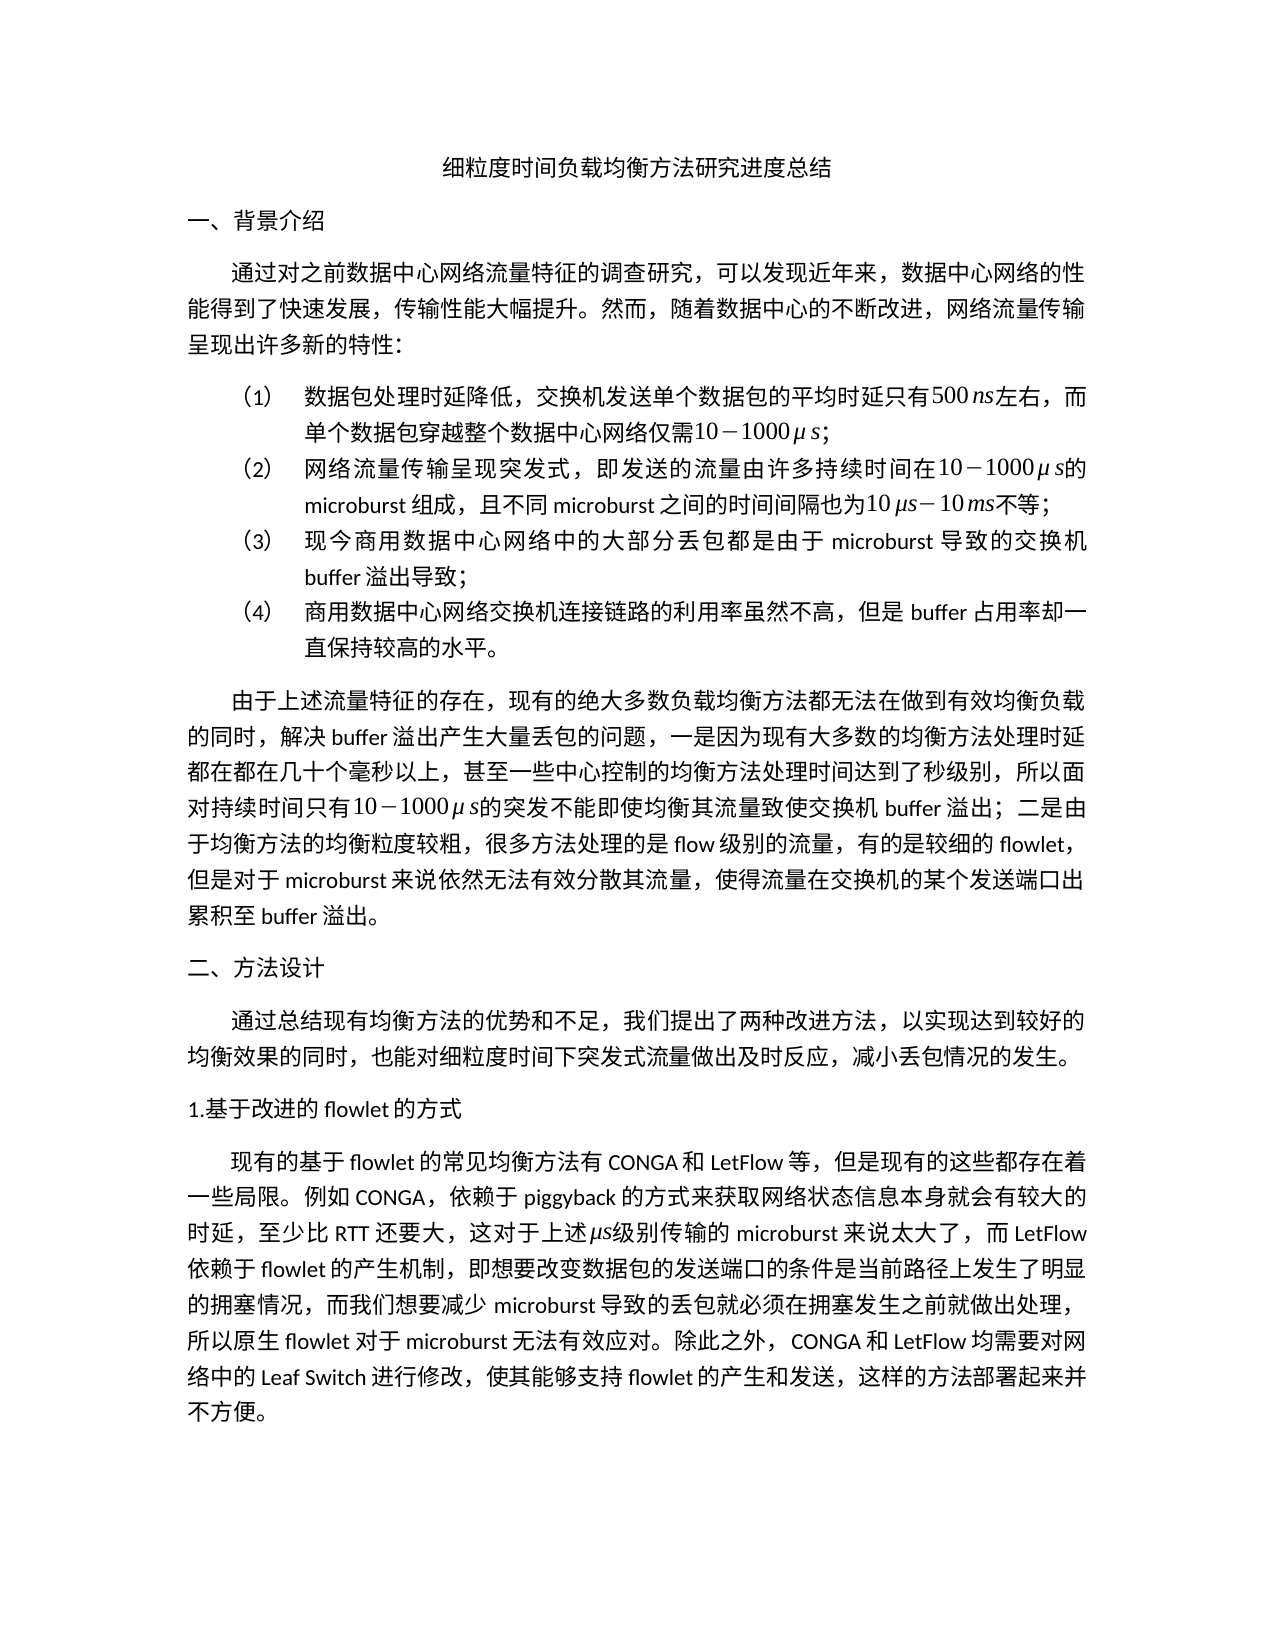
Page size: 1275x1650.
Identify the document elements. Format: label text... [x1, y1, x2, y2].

text 1.基于改进的flowlet的方式 [187, 1091, 1087, 1124]
list 网络流量传输呈现突发式，即发送的流量由许多持续时间在的microburst组成，且不同microburst之间的时间间隔也为不等； [229, 451, 1087, 520]
text 通过总结现有均衡方法的优势和不足，我们提出了两种改进方法，以实现达到较好的均衡效果的同时，也能对细粒度时间下突发式流量做出及时反应，减小丢包情况的发生。 [187, 1002, 1087, 1072]
list 数据包处理时延降低，交换机发送单个数据包的平均时延只有左右，而单个数据包穿越整个数据中心网络仅需； [229, 379, 1087, 448]
list 现今商用数据中心网络中的大部分丢包都是由于microburst导致的交换机buffer溢出导致； [229, 522, 1087, 592]
text 细粒度时间负载均衡方法研究进度总结 [187, 150, 1087, 183]
text 通过对之前数据中心网络流量特征的调查研究，可以发现近年来，数据中心网络的性能得到了快速发展，传输性能大幅提升。然而，随着数据中心的不断改进，网络流量传输呈现出许多新的特性： [187, 255, 1087, 360]
text 一、背景介绍 [187, 202, 1087, 236]
text 由于上述流量特征的存在，现有的绝大多数负载均衡方法都无法在做到有效均衡负载的同时，解决buffer溢出产生大量丢包的问题，一是因为现有大多数的均衡方法处理时延都在都在几十个毫秒以上，甚至一些中心控制的均衡方法处理时间达到了秒级别，所以面对持续时间只有的突发不能即使均衡其流量致使交换机buffer溢出；二是由于均衡方法的均衡粒度较粗，很多方法处理的是flow级别的流量，有的是较细的flowlet，但是对于microburst来说依然无法有效分散其流量，使得流量在交换机的某个发送端口出累积至buffer溢出。 [187, 682, 1087, 931]
list 商用数据中心网络交换机连接链路的利用率虽然不高，但是buffer占用率却一直保持较高的水平。 [229, 594, 1087, 663]
text 二、方法设计 [187, 950, 1087, 983]
text 现有的基于flowlet的常见均衡方法有CONGA和LetFlow等，但是现有的这些都存在着一些局限。例如CONGA，依赖于piggyback的方式来获取网络状态信息本身就会有较大的时延，至少比RTT还要大，这对于上述级别传输的microburst来说太大了，而LetFlow依赖于flowlet的产生机制，即想要改变数据包的发送端口的条件是当前路径上发生了明显的拥塞情况，而我们想要减少microburst导致的丢包就必须在拥塞发生之前就做出处理，所以原生flowlet对于microburst无法有效应对。除此之外，CONGA和LetFlow均需要对网络中的Leaf Switch进行修改，使其能够支持flowlet的产生和发送，这样的方法部署起来并不方便。 [187, 1143, 1087, 1427]
